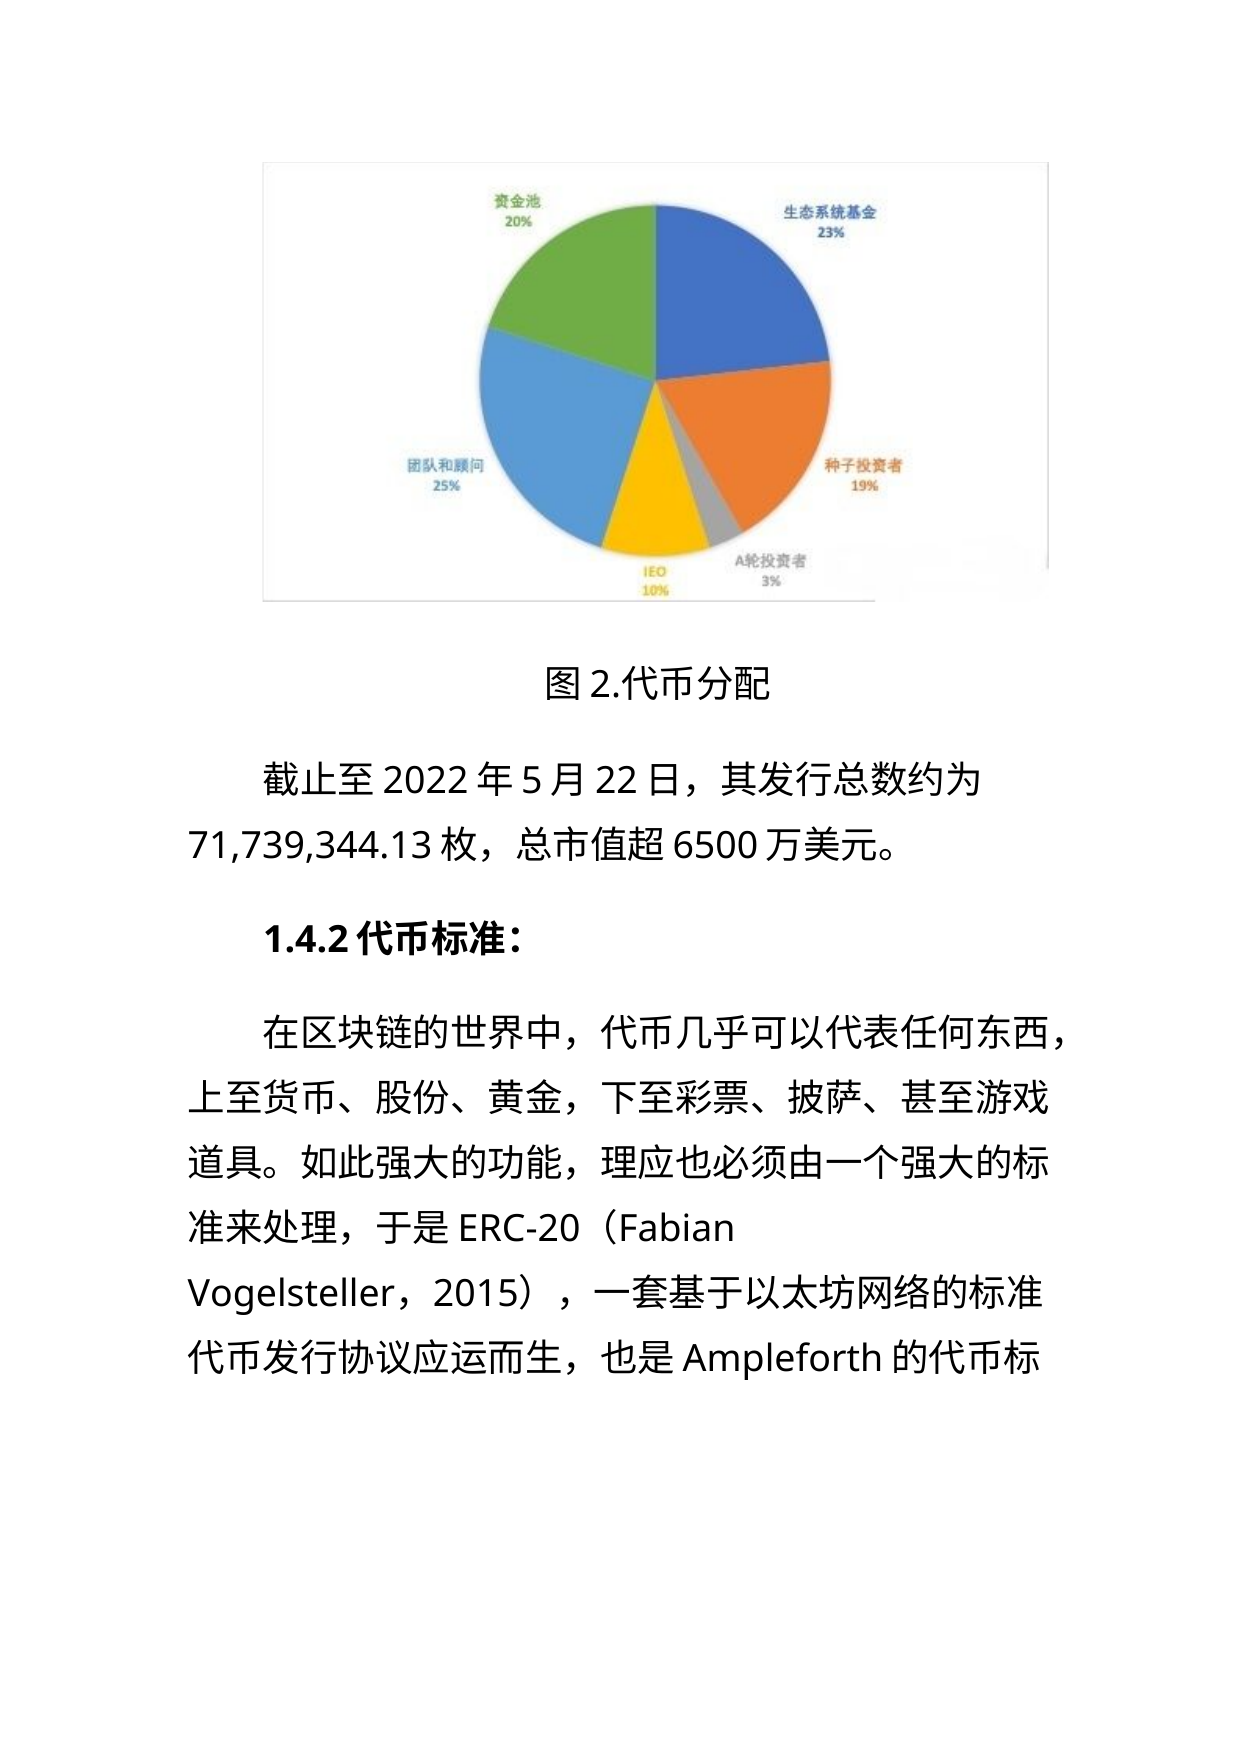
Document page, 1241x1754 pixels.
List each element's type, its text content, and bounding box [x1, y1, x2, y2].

text 图2.代币分配 [187, 648, 1053, 713]
picture [262, 162, 1049, 602]
text 截止至2022年5月22日，其发行总数约为71,739,344.13枚，总市值超6500万美元。 [187, 744, 1053, 874]
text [187, 998, 1053, 1388]
text 1.4.2代币标准： [187, 904, 1053, 969]
